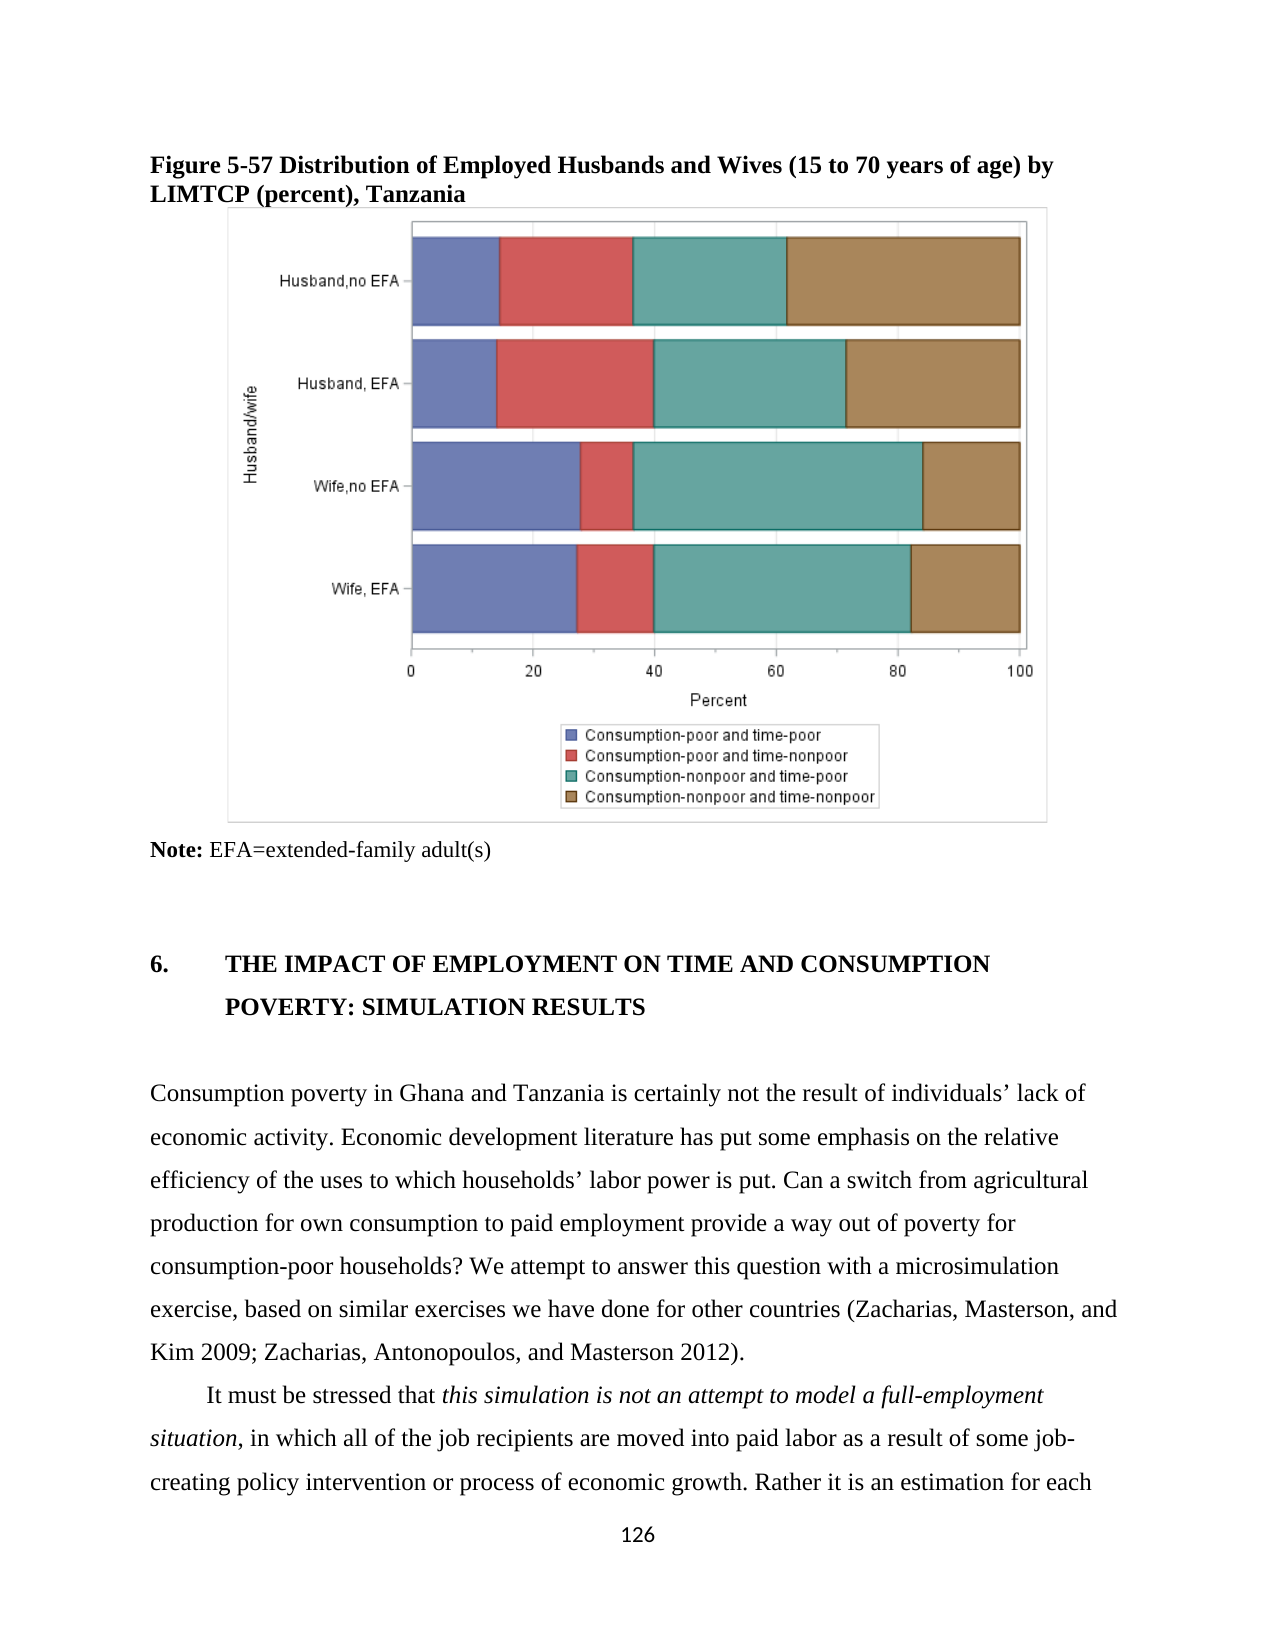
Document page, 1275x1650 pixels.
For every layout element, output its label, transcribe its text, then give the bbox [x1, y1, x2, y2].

picture [227, 207, 1048, 823]
text Consumption poverty in Ghana and Tanzania is certainly not the result of individuals’ lack of economic activity. Economic development literature has put some emphasis on the relative efficiency of the uses to which households’ labor power is put. Can a switch from agricultural production for own consumption to paid employment provide a way out of poverty for consumption-poor households? We attempt to answer this question with a microsimulation exercise, based on similar exercises we have done for other countries (Zacharias, Masterson, and Kim 2009; Zacharias, Antonopoulos, and Masterson 2012). [150, 1078, 1125, 1366]
text Note: EFA=extended-family adult(s) [150, 836, 1125, 863]
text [150, 1380, 1125, 1495]
subtitle THE IMPACT OF EMPLOYMENT ON TIME AND CONSUMPTION POVERTY: SIMULATION RESULTS [150, 949, 1125, 1021]
